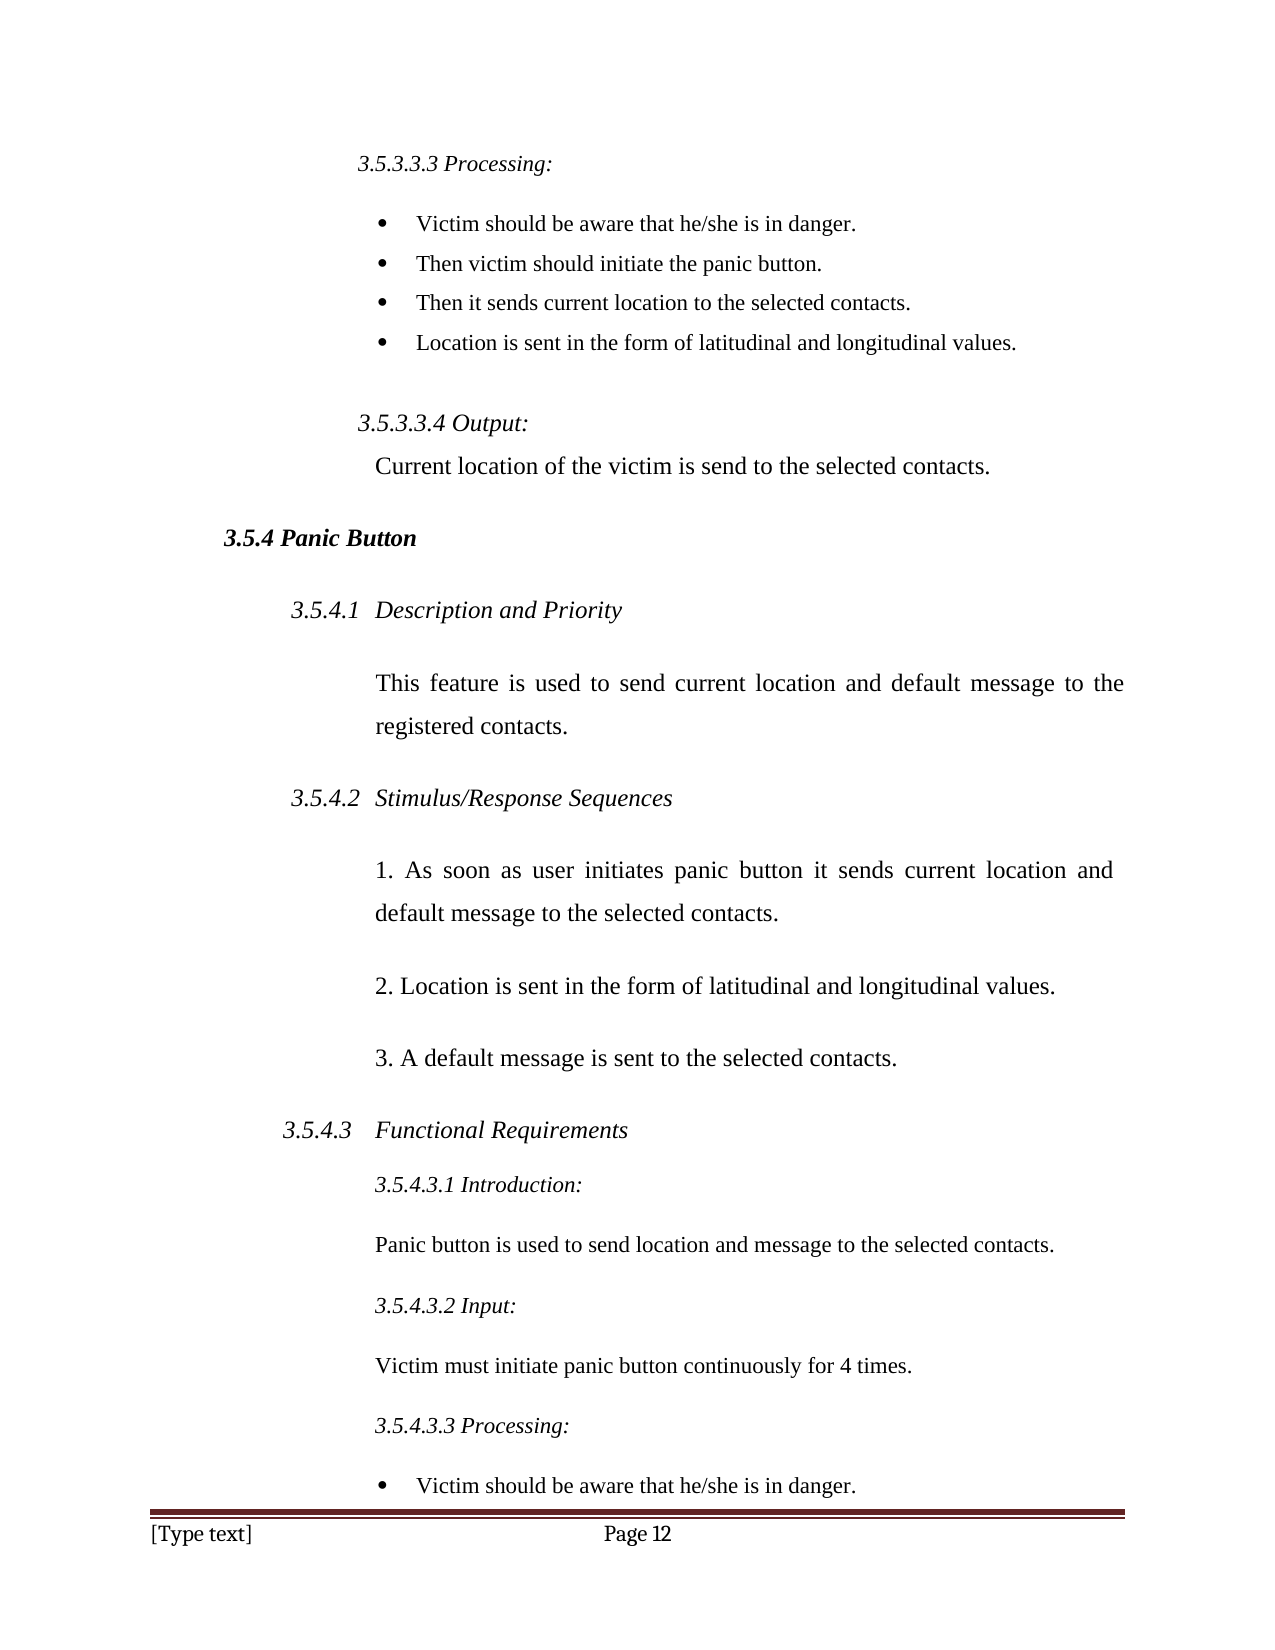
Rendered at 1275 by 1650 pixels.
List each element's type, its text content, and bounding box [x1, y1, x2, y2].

list Then it sends current location to the selected contacts. [378, 289, 1125, 316]
list Location is sent in the form of latitudinal and longitudinal values. [378, 329, 1125, 355]
list 2. Location is sent in the form of latitudinal and longitudinal values. [291, 971, 1125, 999]
text 3.5.4.2 Stimulus/Response Sequences [291, 783, 1125, 812]
text 3.5.4.3.1 Introduction: [358, 1171, 1125, 1197]
text 3.5.4.1 Description and Priority [282, 595, 1125, 624]
list Victim should be aware that he/she is in danger. [378, 210, 1125, 237]
subtitle 3.5.4 Panic Button [224, 523, 1125, 552]
text Victim must initiate panic button continuously for 4 times. [283, 1352, 1125, 1378]
list Then victim should initiate the panic button. [378, 250, 1125, 276]
list Current location of the victim is send to the selected contacts. [283, 451, 1125, 479]
text 3.5.4.3.2 Input: [358, 1292, 1125, 1318]
list 1. As soon as user initiates panic button it sends current location and default message to the selected contacts. [312, 855, 1125, 927]
list 3. A default message is sent to the selected contacts. [300, 1043, 1125, 1072]
text 3.5.4.3 Functional Requirements [274, 1115, 1125, 1144]
list Victim should be aware that he/she is in danger. [378, 1473, 1125, 1499]
list 3.5.3.3.4 Output: [358, 408, 1125, 436]
text Panic button is used to send location and message to the selected contacts. [283, 1231, 1125, 1258]
list This feature is used to send current location and default message to the registered contacts. [375, 668, 1125, 739]
text 3.5.3.3.3 Processing: [358, 150, 1125, 176]
text 3.5.4.3.3 Processing: [358, 1412, 1125, 1439]
